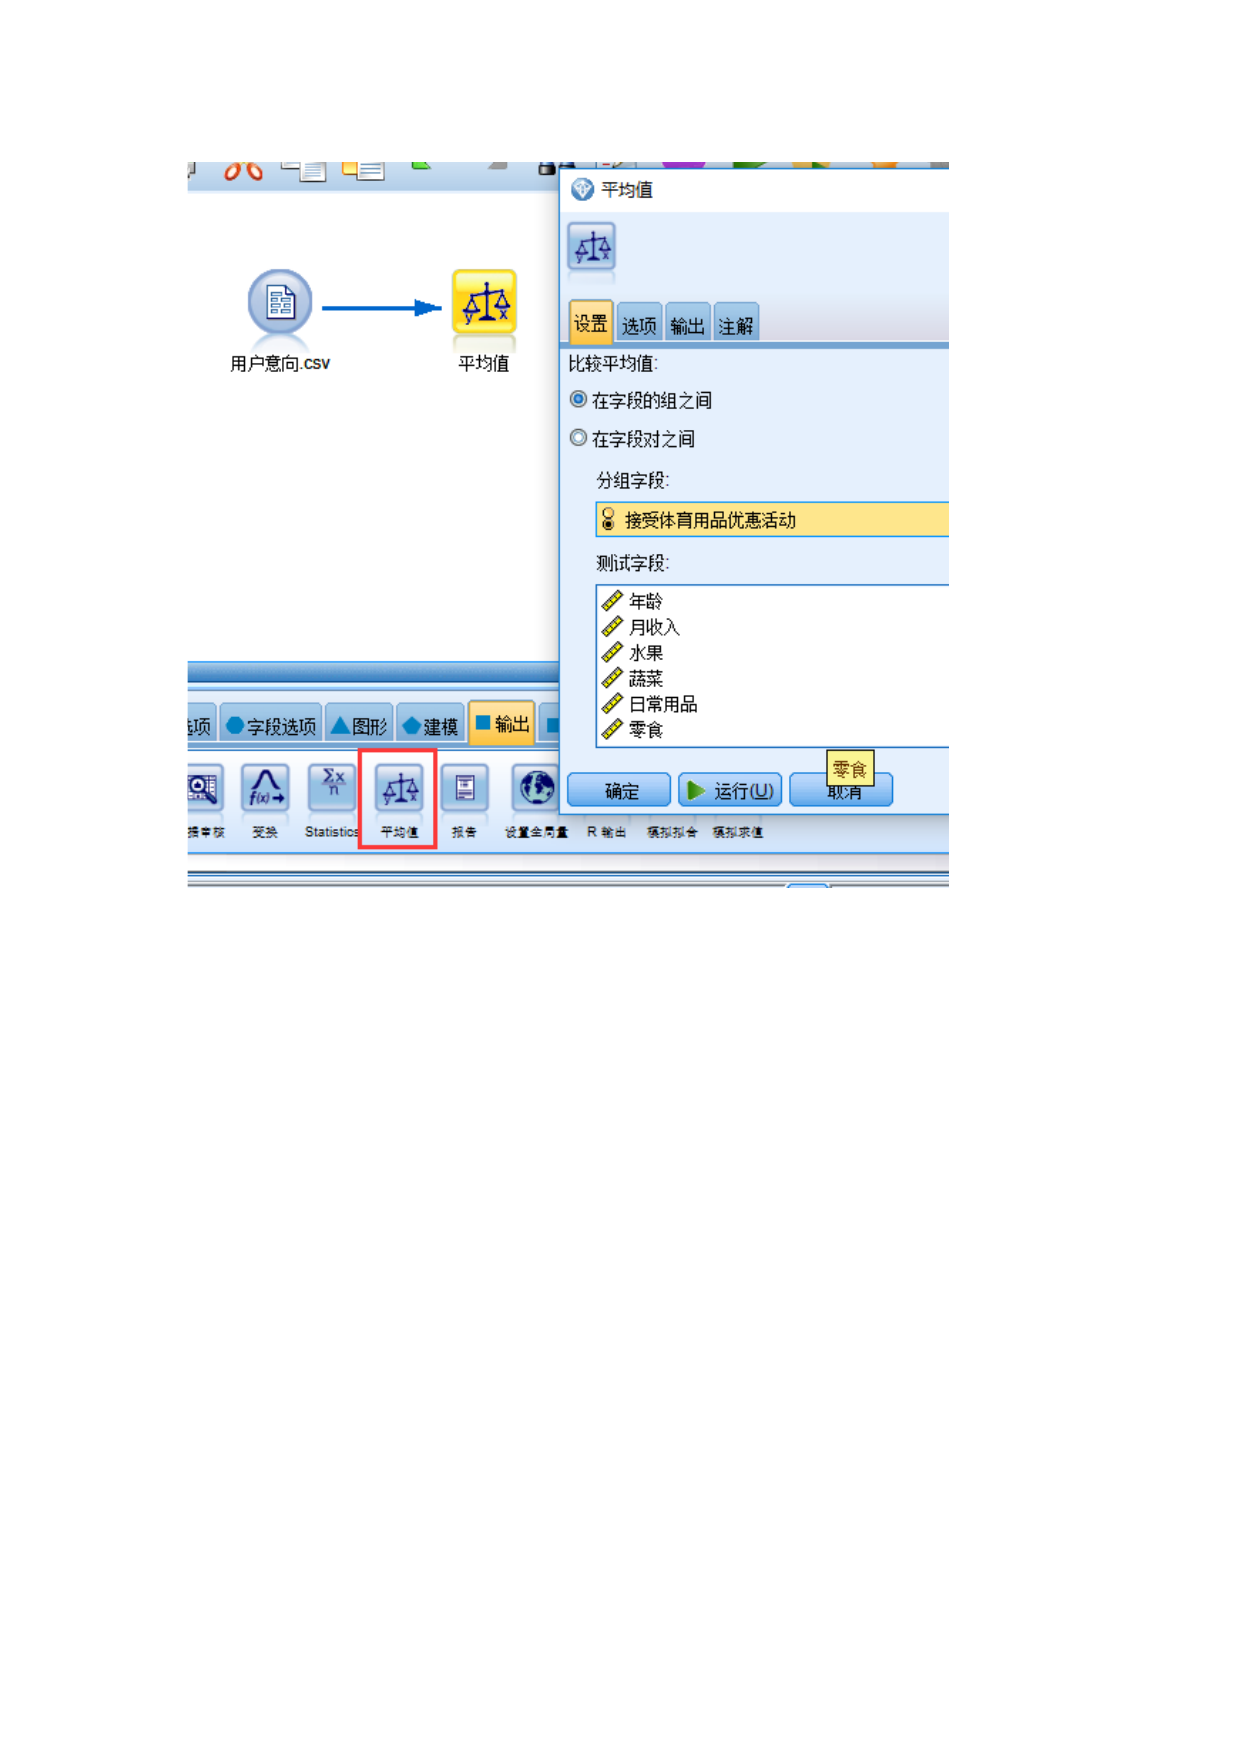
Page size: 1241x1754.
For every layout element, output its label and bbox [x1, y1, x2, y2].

picture [187, 162, 949, 888]
